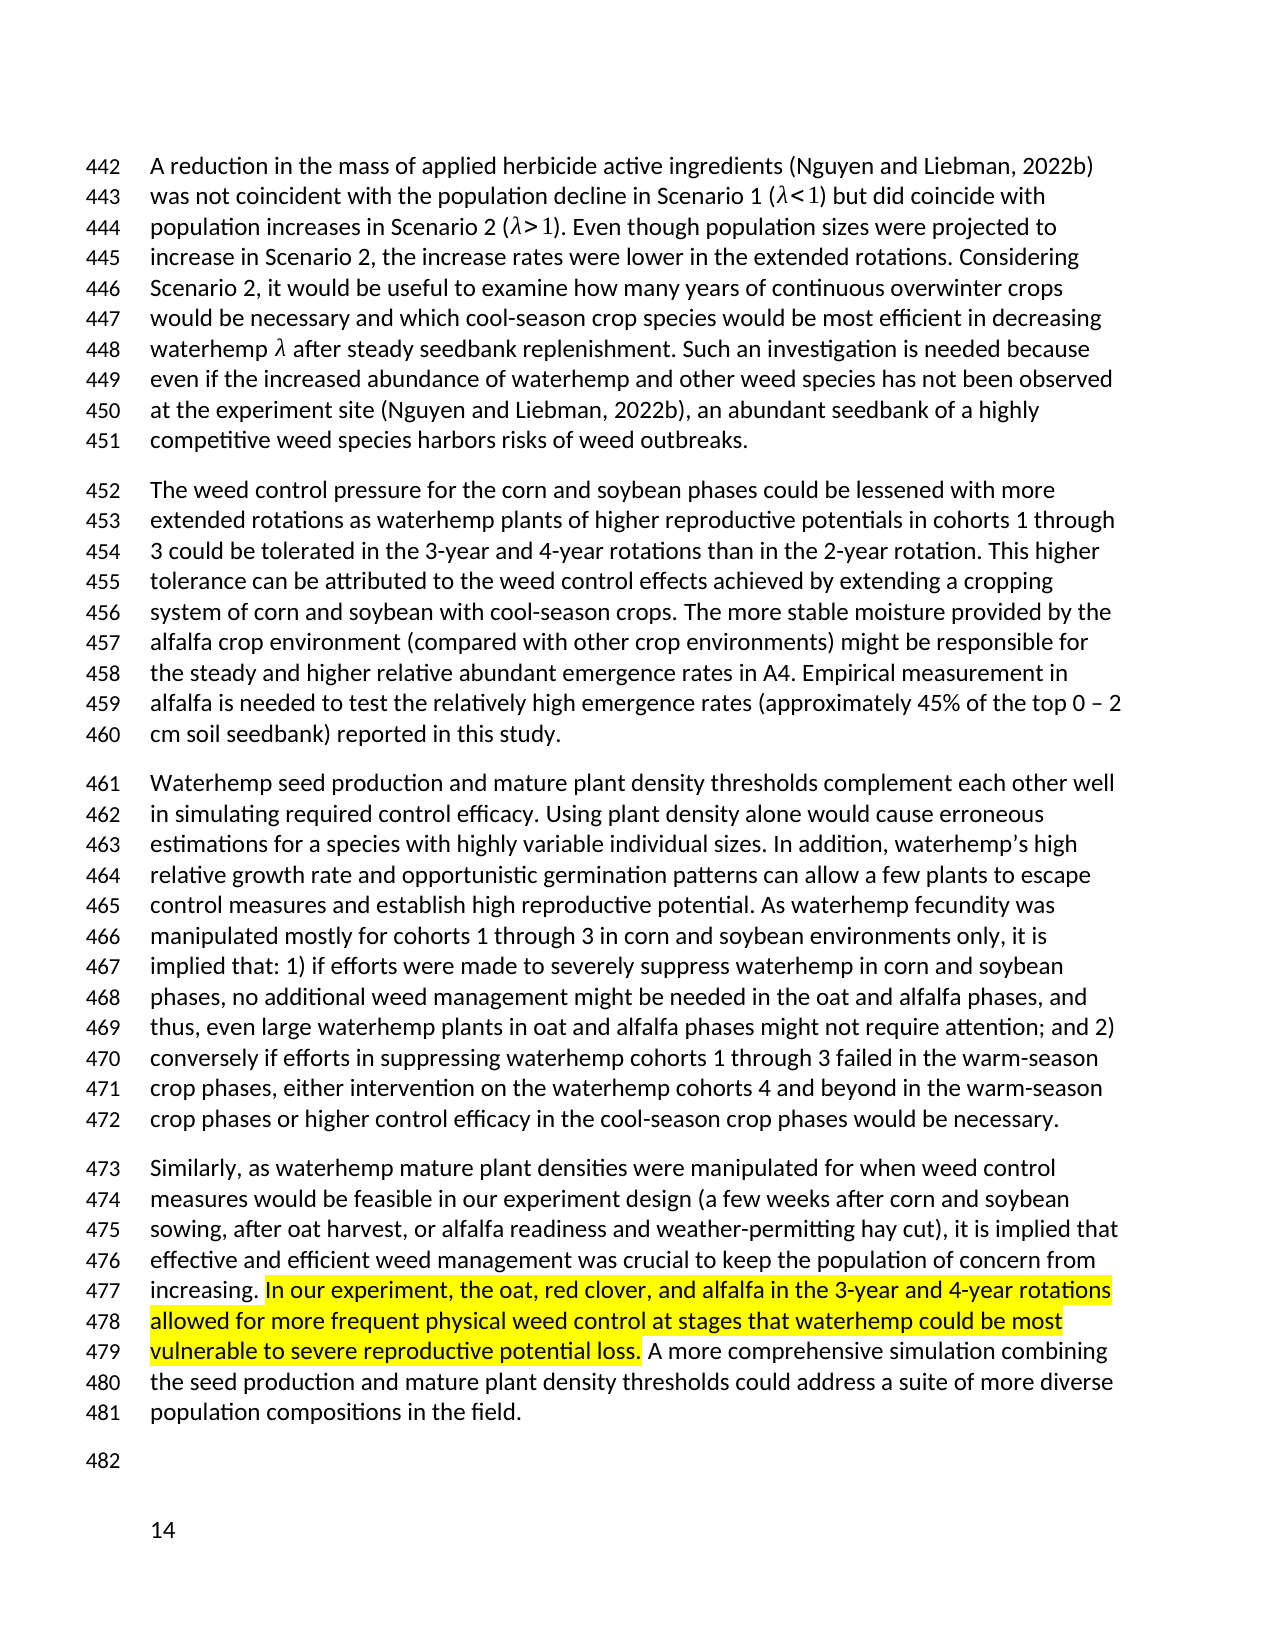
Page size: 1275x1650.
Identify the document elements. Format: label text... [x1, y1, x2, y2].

text Waterhemp seed production and mature plant density thresholds complement each other well in simulating required control efficacy. Using plant density alone would cause erroneous estimations for a species with highly variable individual sizes. In addition, waterhemp’s high relative growth rate and opportunistic germination patterns can allow a few plants to escape control measures and establish high reproductive potential. As waterhemp fecundity was manipulated mostly for cohorts 1 through 3 in corn and soybean environments only, it is implied that: 1) if efforts were made to severely suppress waterhemp in corn and soybean phases, no additional weed management might be needed in the oat and alfalfa phases, and thus, even large waterhemp plants in oat and alfalfa phases might not require attention; and 2) conversely if efforts in suppressing waterhemp cohorts 1 through 3 failed in the warm-season crop phases, either intervention on the waterhemp cohorts 4 and beyond in the warm-season crop phases or higher control efficacy in the cool-season crop phases would be necessary. [150, 767, 1125, 1134]
text A reduction in the mass of applied herbicide active ingredients (Nguyen and Liebman, 2022b) was not coincident with the population decline in Scenario 1 () but did coincide with population increases in Scenario 2 (). Even though population sizes were projected to increase in Scenario 2, the increase rates were lower in the extended rotations. Considering Scenario 2, it would be useful to examine how many years of continuous overwinter crops would be necessary and which cool-season crop species would be most efficient in decreasing waterhemp after steady seedbank replenishment. Such an investigation is needed because even if the increased abundance of waterhemp and other weed species has not been observed at the experiment site (Nguyen and Liebman, 2022b), an abundant seedbank of a highly competitive weed species harbors risks of weed outbreaks. [150, 150, 1125, 455]
text Similarly, as waterhemp mature plant densities were manipulated for when weed control measures would be feasible in our experiment design (a few weeks after corn and soybean sowing, after oat harvest, or alfalfa readiness and weather-permitting hay cut), it is implied that effective and efficient weed management was crucial to keep the population of concern from increasing. In our experiment, the oat, red clover, and alfalfa in the 3-year and 4-year rotations allowed for more frequent physical weed control at stages that waterhemp could be most vulnerable to severe reproductive potential loss. A more comprehensive simulation combining the seed production and mature plant density thresholds could address a suite of more diverse population compositions in the field. [150, 1152, 1125, 1427]
text The weed control pressure for the corn and soybean phases could be lessened with more extended rotations as waterhemp plants of higher reproductive potentials in cohorts 1 through 3 could be tolerated in the 3-year and 4-year rotations than in the 2-year rotation. This higher tolerance can be attributed to the weed control effects achieved by extending a cropping system of corn and soybean with cool-season crops. The more stable moisture provided by the alfalfa crop environment (compared with other crop environments) might be responsible for the steady and higher relative abundant emergence rates in A4. Empirical measurement in alfalfa is needed to test the relatively high emergence rates (approximately 45% of the top 0 – 2 cm soil seedbank) reported in this study. [150, 474, 1125, 749]
